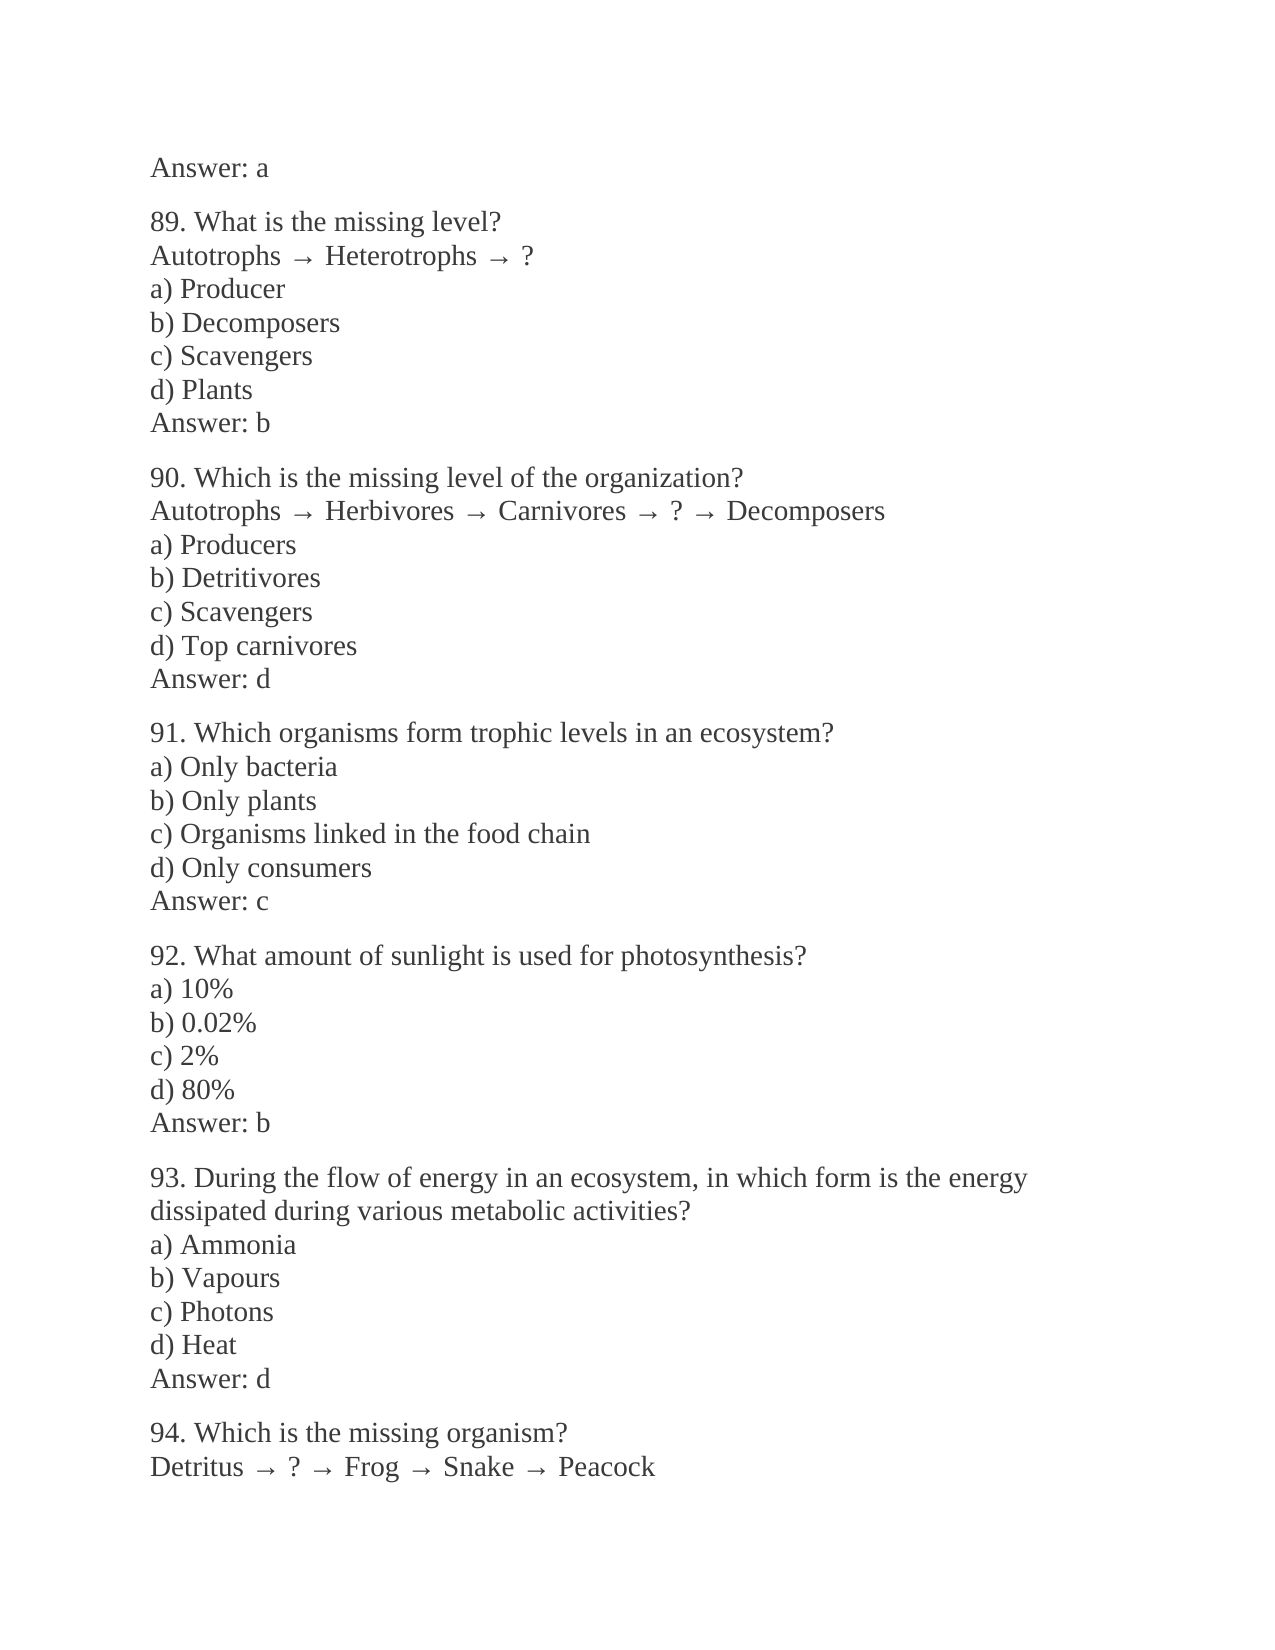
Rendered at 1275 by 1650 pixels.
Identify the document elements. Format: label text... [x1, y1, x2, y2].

text Answer: b [150, 406, 1125, 439]
text Answer: d [150, 661, 1125, 695]
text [150, 1415, 1125, 1482]
text 93. During the flow of energy in an ecosystem, in which form is the energy dissipated during various metabolic activities? a) Ammonia b) Vapours c) Photons d) Heat [150, 1160, 1125, 1361]
text Answer: c [150, 883, 1125, 917]
text 91. Which organisms form trophic levels in an ecosystem? a) Only bacteria b) Only plants c) Organisms linked in the food chain d) Only consumers [150, 716, 1125, 883]
text 89. What is the missing level? Autotrophs → Heterotrophs → ? a) Producer b) Decomposers c) Scavengers d) Plants [150, 204, 1125, 406]
text Answer: a [150, 150, 1125, 183]
text Answer: b [150, 1105, 1125, 1139]
text 92. What amount of sunlight is used for photosynthesis? a) 10% b) 0.02% c) 2% d) 80% [150, 938, 1125, 1105]
text Answer: d [150, 1361, 1125, 1394]
text 90. Which is the missing level of the organization? Autotrophs → Herbivores → Carnivores → ? → Decomposers a) Producers b) Detritivores c) Scavengers d) Top carnivores [150, 460, 1125, 661]
